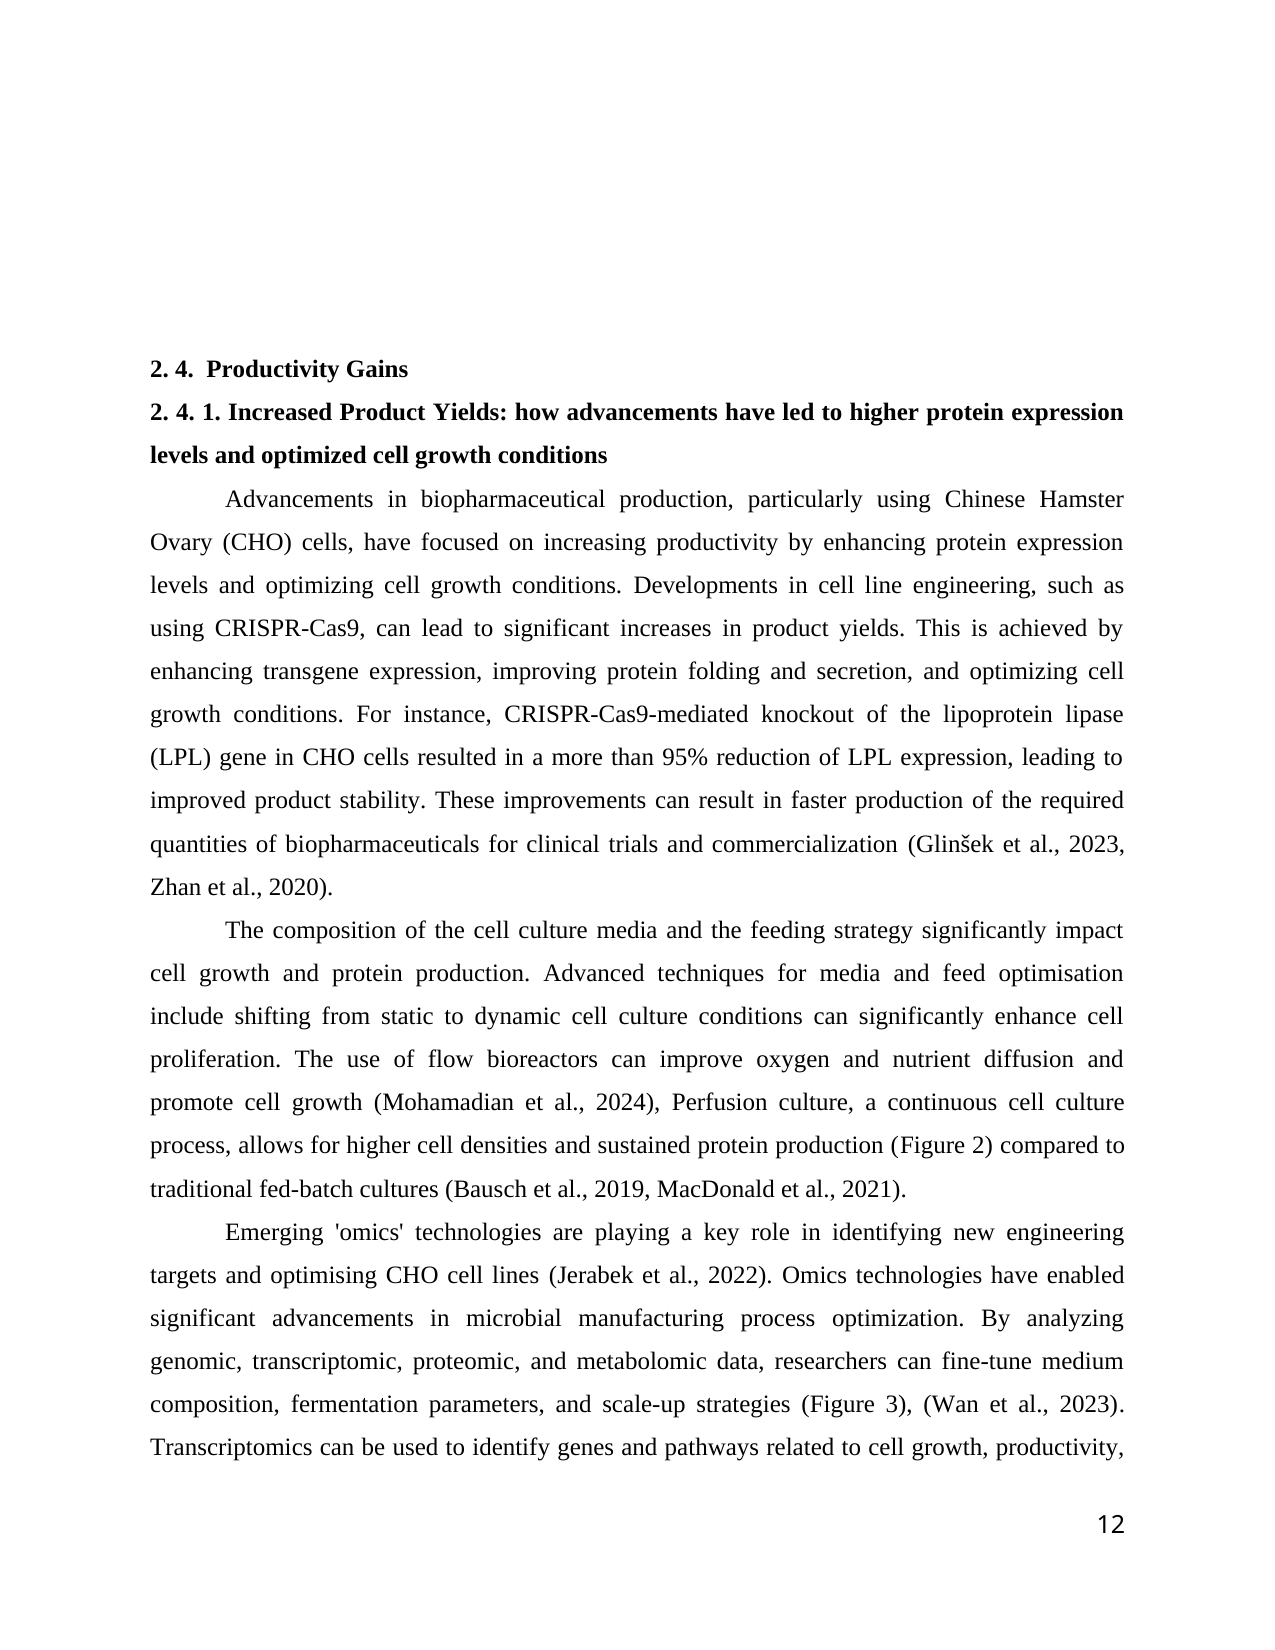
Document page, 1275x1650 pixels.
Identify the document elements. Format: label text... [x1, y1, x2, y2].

text The composition of the cell culture media and the feeding strategy significantly impact cell growth and protein production. Advanced techniques for media and feed optimisation include shifting from static to dynamic cell culture conditions can significantly enhance cell proliferation. The use of flow bioreactors can improve oxygen and nutrient diffusion and promote cell growth (Mohamadian et al., 2024), Perfusion culture, a continuous cell culture process, allows for higher cell densities and sustained protein production (Figure 2) compared to traditional fed-batch cultures (Bausch et al., 2019, MacDonald et al., 2021). [150, 915, 1125, 1202]
text 2. 4. 1. Increased Product Yields: how advancements have led to higher protein expression levels and optimized cell growth conditions [150, 397, 1125, 469]
text Advancements in biopharmaceutical production, particularly using Chinese Hamster Ovary (CHO) cells, have focused on increasing productivity by enhancing protein expression levels and optimizing cell growth conditions. Developments in cell line engineering, such as using CRISPR-Cas9, can lead to significant increases in product yields. This is achieved by enhancing transgene expression, improving protein folding and secretion, and optimizing cell growth conditions. For instance, CRISPR-Cas9-mediated knockout of the lipoprotein lipase (LPL) gene in CHO cells resulted in a more than 95% reduction of LPL expression, leading to improved product stability. These improvements can result in faster production of the required quantities of biopharmaceuticals for clinical trials and commercialization (Glinšek et al., 2023, Zhan et al., 2020). [150, 484, 1125, 901]
text 2. 4. Productivity Gains [150, 354, 1125, 383]
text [150, 1217, 1125, 1461]
